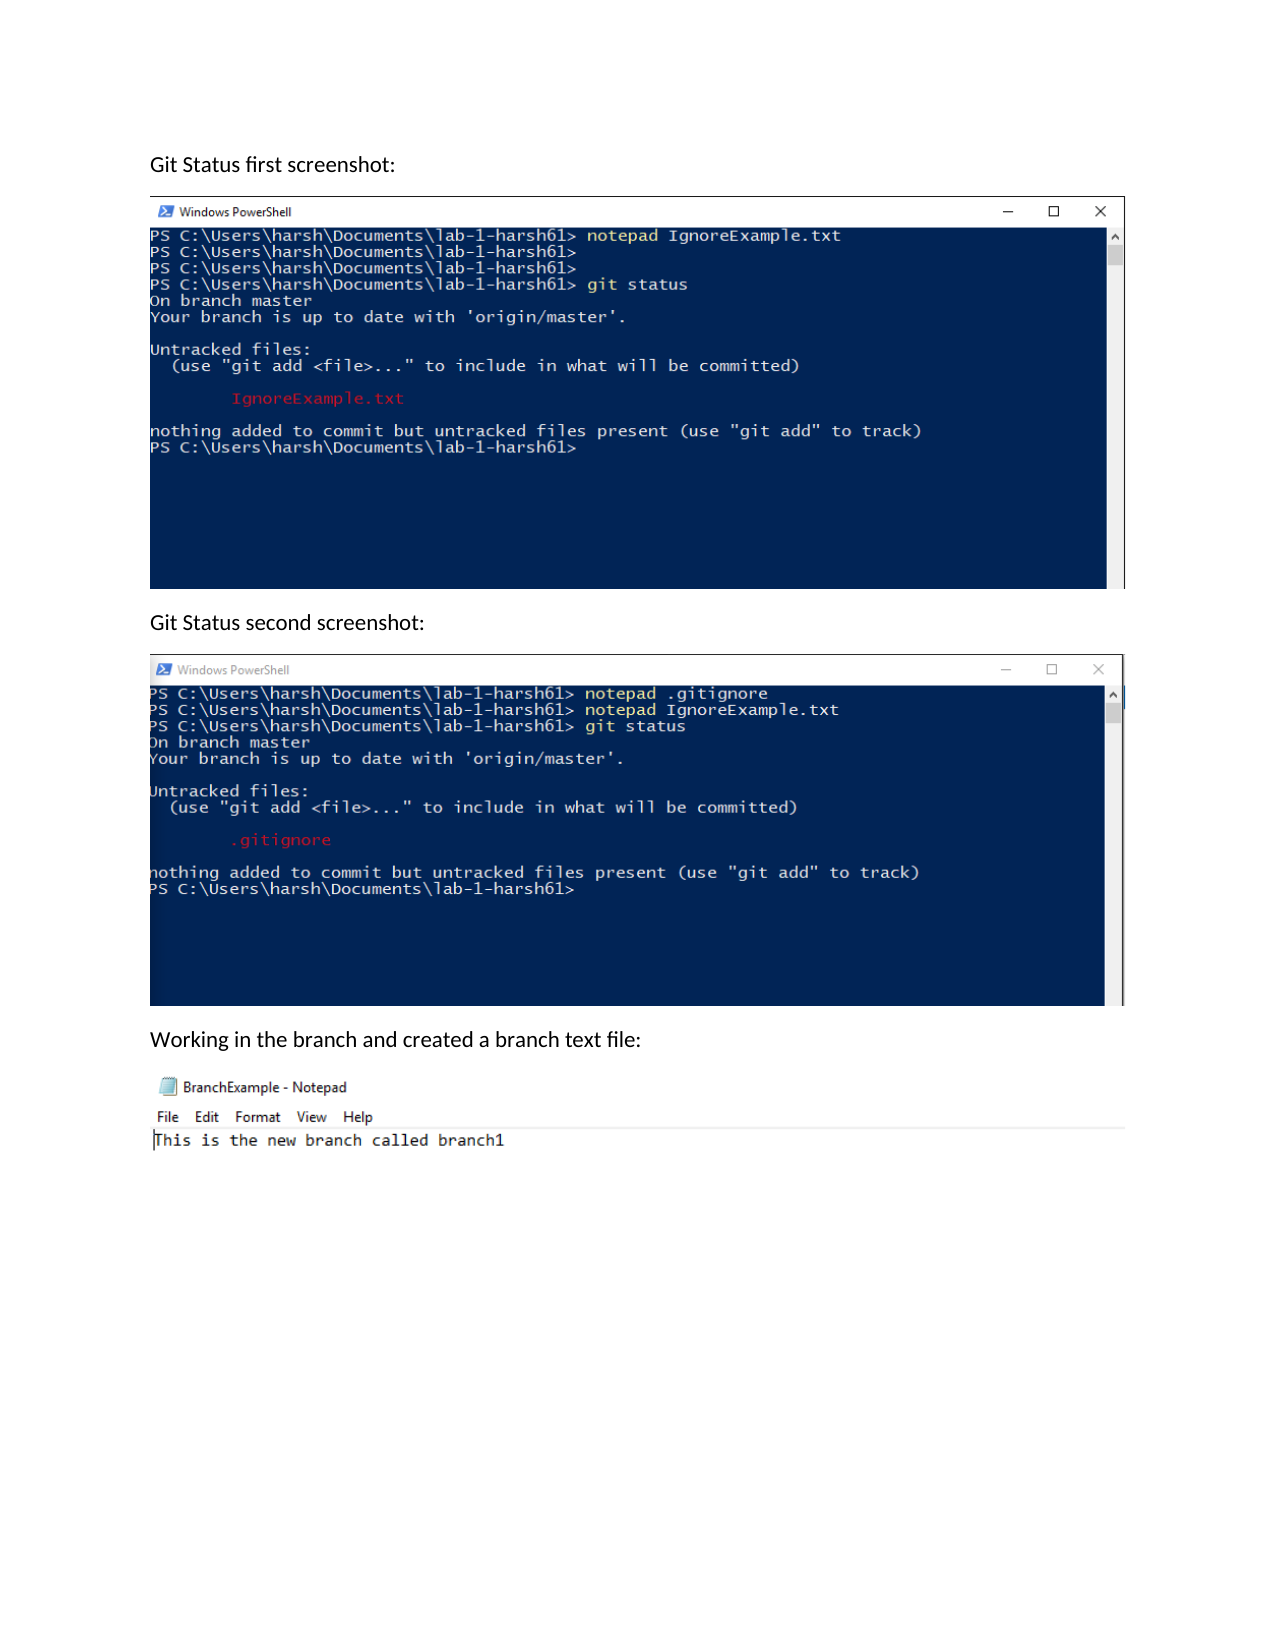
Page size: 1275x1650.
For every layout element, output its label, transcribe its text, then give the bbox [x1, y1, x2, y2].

picture [150, 1071, 1125, 1483]
text Git Status first screenshot: [150, 150, 1125, 178]
picture [150, 654, 1125, 1006]
text Git Status second screenshot: [150, 608, 1125, 636]
text Working in the branch and created a branch text file: [150, 1025, 1125, 1053]
picture [150, 196, 1125, 589]
